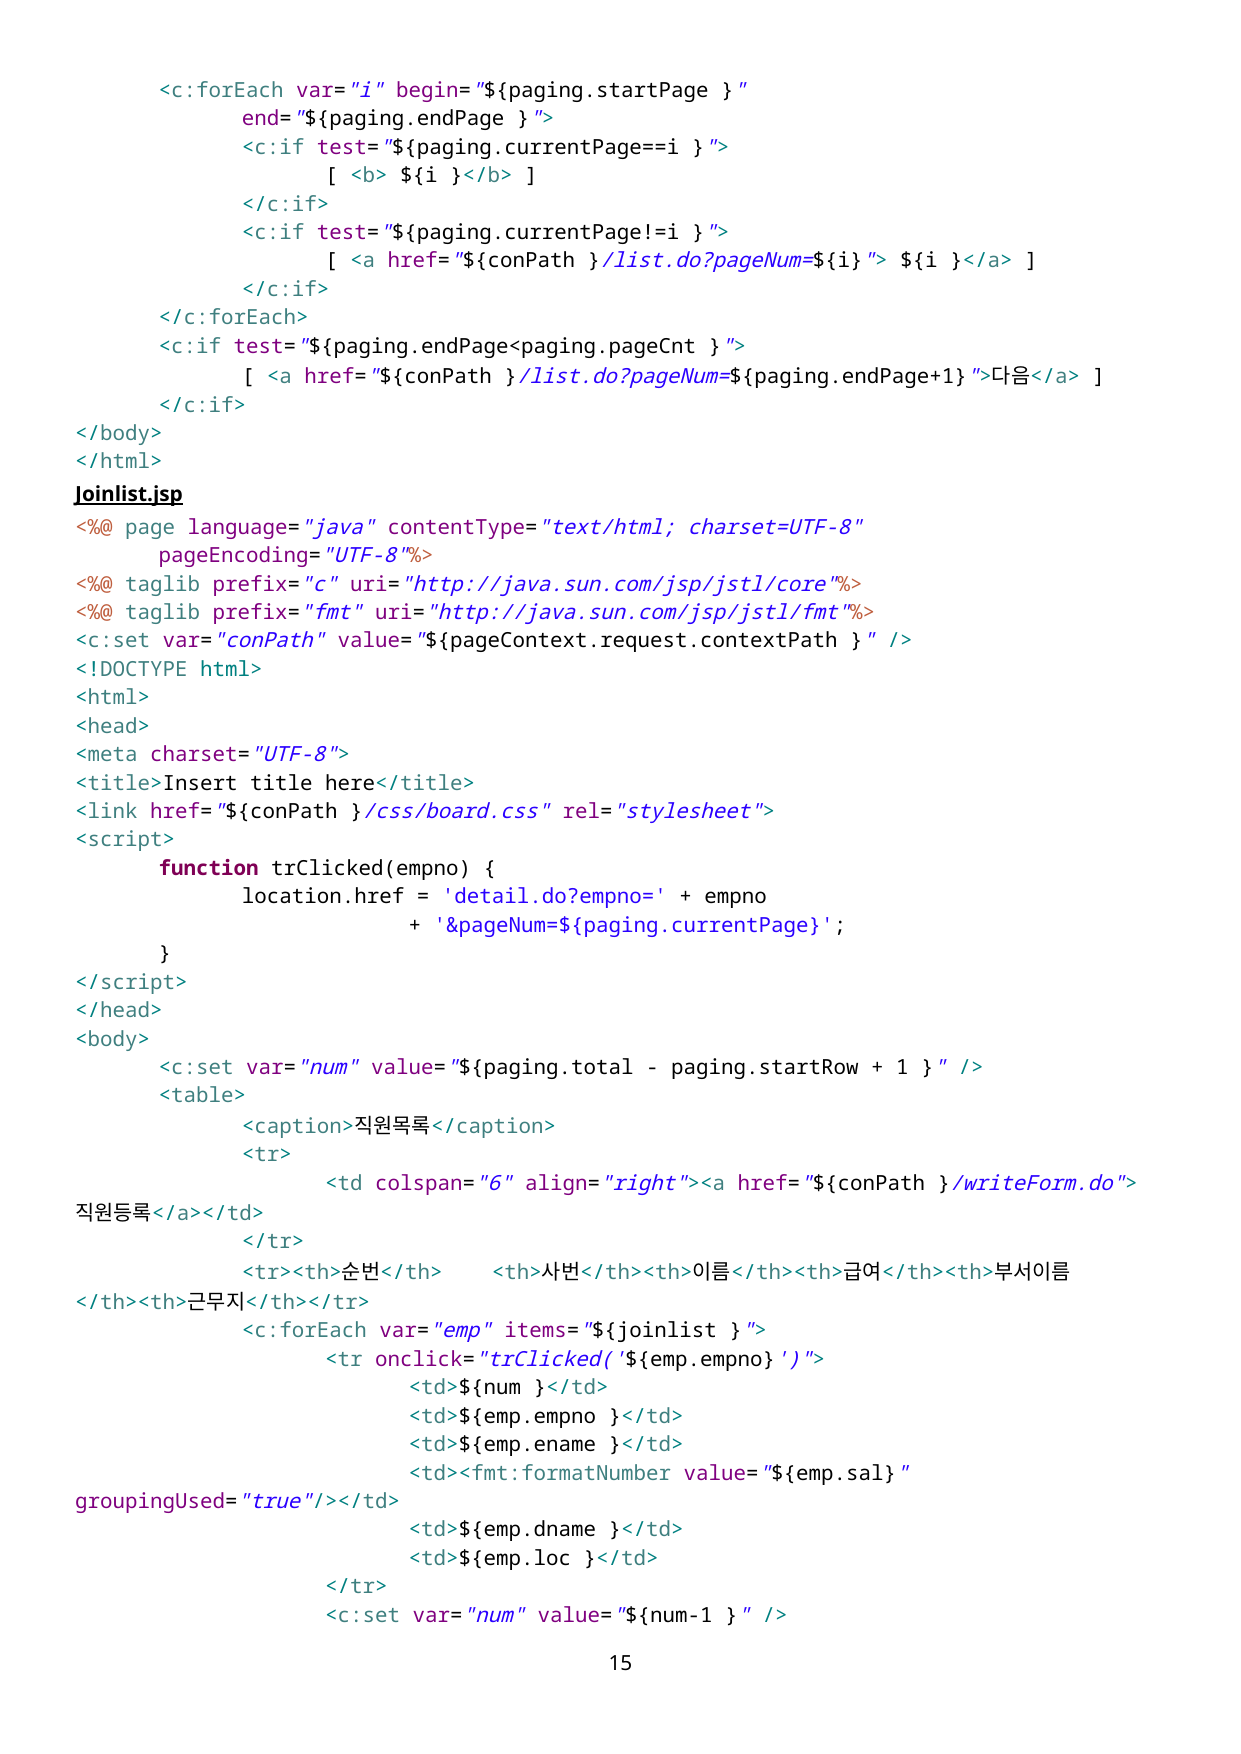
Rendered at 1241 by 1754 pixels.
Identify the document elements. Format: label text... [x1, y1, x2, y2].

text <title>Insert title here</title> [75, 768, 1165, 796]
text [ <a href="${conPath }/list.do?pageNum=${i}"> ${i }</a> ] [75, 246, 1165, 274]
text <c:forEach var="emp" items="${joinlist }"> [75, 1316, 1165, 1344]
text <link href="${conPath }/css/board.css" rel="stylesheet"> [75, 796, 1165, 824]
text function trClicked(empno) { [75, 853, 1165, 881]
text <c:if test="${paging.endPage<paging.pageCnt }"> [75, 331, 1165, 359]
text end="${paging.endPage }"> [75, 103, 1165, 132]
text + '&pageNum=${paging.currentPage}'; [75, 910, 1165, 938]
text <tr> [75, 1139, 1165, 1168]
text <tr onclick="trClicked('${emp.empno}')"> [75, 1344, 1165, 1372]
text <script> [75, 824, 1165, 853]
text <%@ taglib prefix="c" uri="http://java.sun.com/jsp/jstl/core"%> [75, 569, 1165, 597]
text </c:if> [75, 390, 1165, 418]
text <%@ page language="java" contentType="text/html; charset=UTF-8" [75, 512, 1165, 540]
text <body> [75, 1024, 1165, 1052]
text </script> [75, 967, 1165, 995]
text </tr> [75, 1226, 1165, 1255]
text <td>${emp.loc }</td> [75, 1543, 1165, 1571]
text </head> [75, 995, 1165, 1024]
text <table> [75, 1081, 1165, 1109]
text <!DOCTYPE html> [75, 654, 1165, 682]
text <%@ taglib prefix="fmt" uri="http://java.sun.com/jsp/jstl/fmt"%> [75, 597, 1165, 626]
text </tr> [75, 1571, 1165, 1600]
text <td>${emp.ename }</td> [75, 1429, 1165, 1458]
text <c:forEach var="i" begin="${paging.startPage }" [75, 75, 1165, 103]
text <c:set var="num" value="${paging.total - paging.startRow + 1 }" /> [75, 1052, 1165, 1081]
text <c:if test="${paging.currentPage==i }"> [75, 132, 1165, 160]
text } [75, 938, 1165, 967]
text <tr><th>순번</th> <th>사번</th><th>이름</th><th>급여</th><th>부서이름</th><th>근무지</th></tr> [75, 1255, 1165, 1316]
text <c:set var="conPath" value="${pageContext.request.contextPath }" /> [75, 626, 1165, 654]
text location.href = 'detail.do?empno=' + empno [75, 881, 1165, 910]
text </c:if> [75, 189, 1165, 217]
text <td>${emp.dname }</td> [75, 1514, 1165, 1543]
text <head> [75, 711, 1165, 739]
text [ <a href="${conPath }/list.do?pageNum=${paging.endPage+1}">다음</a> ] [75, 359, 1165, 390]
text </c:if> [75, 274, 1165, 302]
text <c:if test="${paging.currentPage!=i }"> [75, 217, 1165, 246]
text </body> [75, 418, 1165, 447]
text </html> [75, 447, 1165, 475]
text <td colspan="6" align="right"><a href="${conPath }/writeForm.do">직원등록</a></td> [75, 1168, 1165, 1226]
text <td><fmt:formatNumber value="${emp.sal}" groupingUsed="true"/></td> [75, 1458, 1165, 1514]
text Joinlist.jsp [75, 479, 1165, 508]
text <td>${num }</td> [75, 1372, 1165, 1401]
text <caption>직원목록</caption> [75, 1109, 1165, 1139]
text <meta charset="UTF-8"> [75, 739, 1165, 768]
text <html> [75, 682, 1165, 711]
text </c:forEach> [75, 302, 1165, 331]
text pageEncoding="UTF-8"%> [75, 540, 1165, 569]
text <c:set var="num" value="${num-1 }" /> [75, 1600, 1165, 1628]
text [ <b> ${i }</b> ] [75, 160, 1165, 189]
text <td>${emp.empno }</td> [75, 1401, 1165, 1429]
